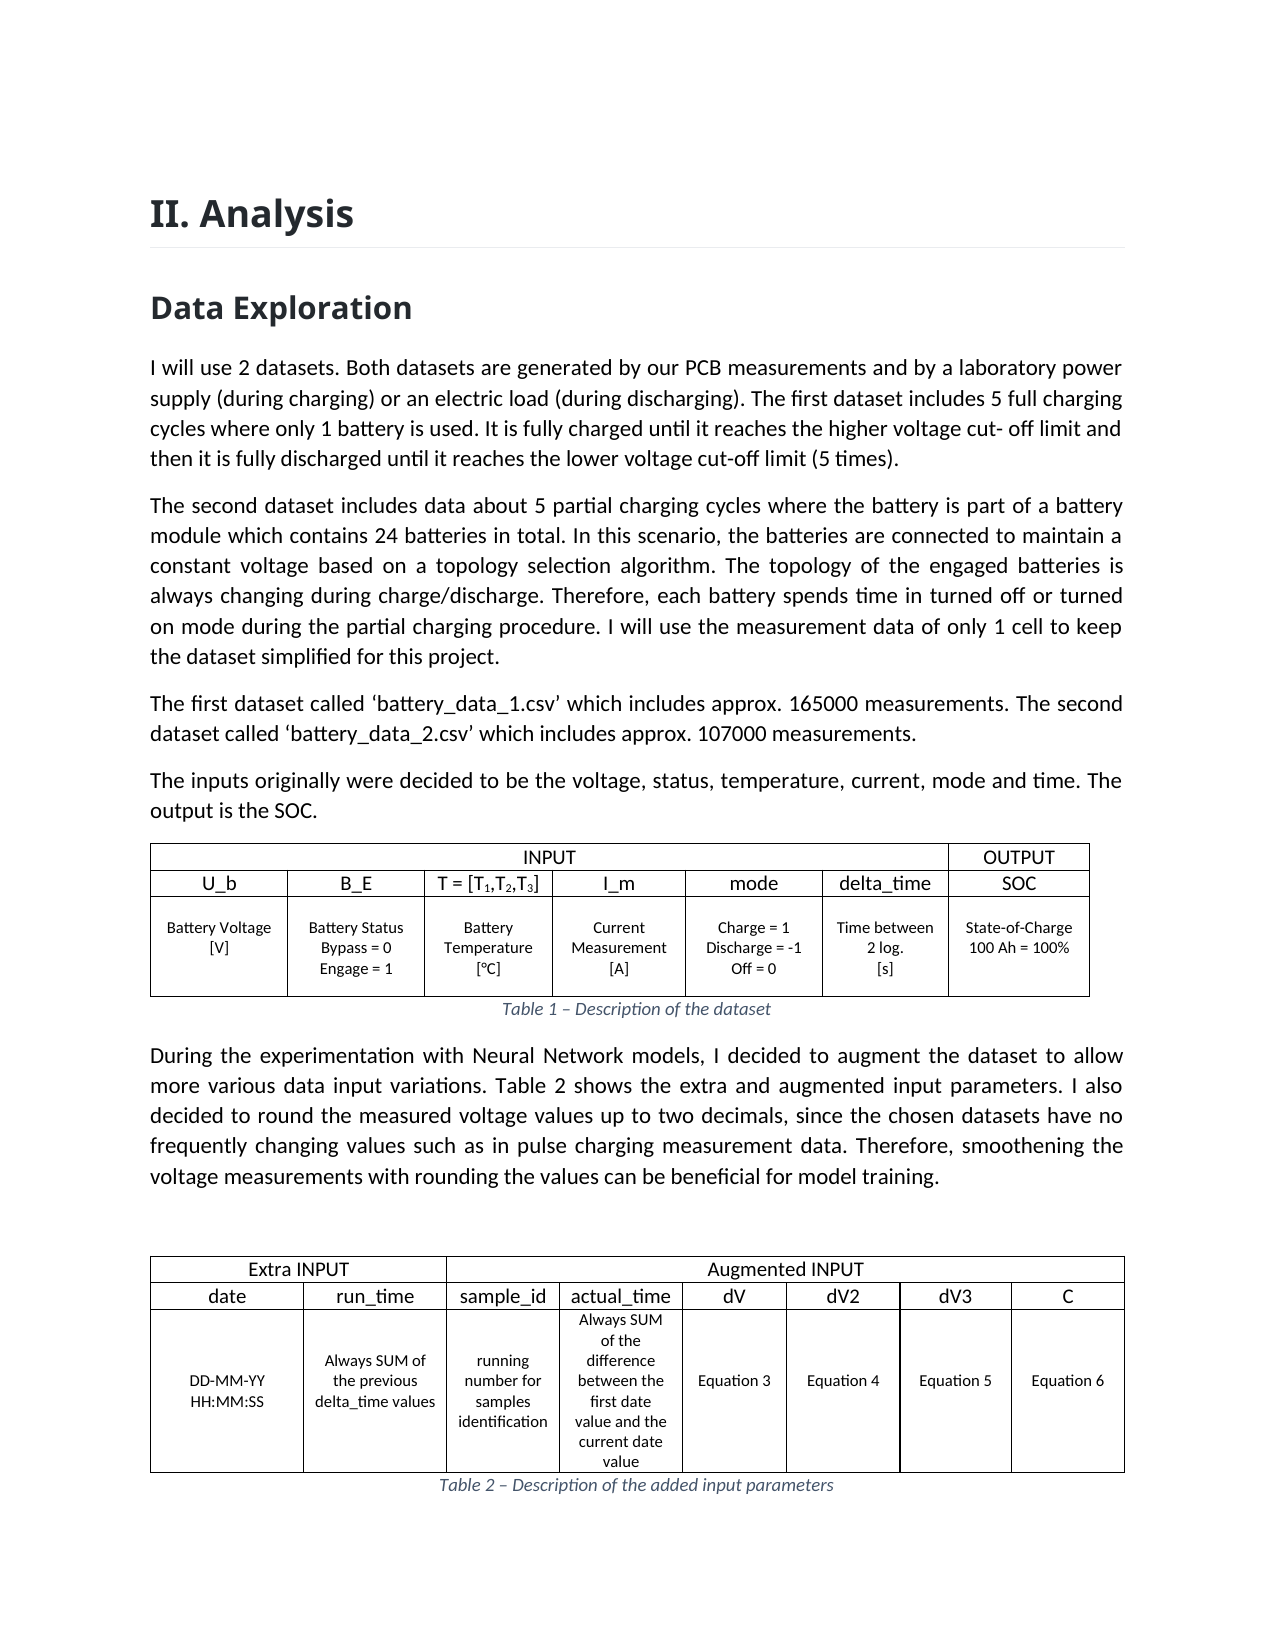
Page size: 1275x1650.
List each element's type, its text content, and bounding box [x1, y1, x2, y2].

table_cell Time between 2 log. [s] [823, 897, 948, 996]
text Data Exploration [150, 286, 1125, 328]
table_cell C [1012, 1283, 1124, 1308]
table_header Extra INPUT [151, 1257, 446, 1282]
table_cell run_time [304, 1283, 446, 1308]
table_cell Current Measurement [A] [553, 897, 685, 996]
table_cell B_E [288, 871, 424, 896]
table_cell running number for samples identification [447, 1310, 559, 1472]
table_header INPUT [151, 844, 948, 869]
table_cell Always SUM of the difference between the first date value and the current date value [560, 1310, 682, 1472]
table_cell Battery Temperature [°C] [425, 897, 552, 996]
text I will use 2 datasets. Both datasets are generated by our PCB measurements and by a laboratory power supply (during charging) or an electric load (during discharging). The first dataset includes 5 full charging cycles where only 1 battery is used. It is fully charged until it reaches the higher voltage cut- off limit and then it is fully discharged until it reaches the lower voltage cut-off limit (5 times). [150, 353, 1125, 472]
table_cell I_m [553, 871, 685, 896]
text The inputs originally were decided to be the voltage, status, temperature, current, mode and time. The output is the SOC. [150, 766, 1125, 824]
text The second dataset includes data about 5 partial charging cycles where the battery is part of a battery module which contains 24 batteries in total. In this scenario, the batteries are connected to maintain a constant voltage based on a topology selection algorithm. The topology of the engaged batteries is always changing during charge/discharge. Therefore, each battery spends time in turned off or turned on mode during the partial charging procedure. I will use the measurement data of only 1 cell to keep the dataset simplified for this project. [150, 491, 1125, 670]
table_cell SOC [949, 871, 1089, 896]
table_cell Battery Status Bypass = 0 Engage = 1 [288, 897, 424, 996]
table_cell dV3 [901, 1283, 1011, 1308]
text During the experimentation with Neural Network models, I decided to augment the dataset to allow more various data input variations. Table 2 shows the extra and augmented input parameters. I also decided to round the measured voltage values up to two decimals, since the chosen datasets have no frequently changing values such as in pulse charging measurement data. Therefore, smoothening the voltage measurements with rounding the values can be beneficial for model training. [150, 1041, 1125, 1190]
table_cell T = [T1,T2,T3] [425, 871, 552, 896]
table_cell mode [686, 871, 822, 896]
table_cell date [151, 1283, 303, 1308]
table_cell Equation 4 [787, 1310, 899, 1472]
table_cell sample_id [447, 1283, 559, 1308]
table_cell Battery Voltage [V] [151, 897, 287, 996]
text The first dataset called ‘battery_data_1.csv’ which includes approx. 165000 measurements. The second dataset called ‘battery_data_2.csv’ which includes approx. 107000 measurements. [150, 689, 1125, 747]
table_cell Equation 3 [683, 1310, 786, 1472]
table_cell dV2 [787, 1283, 899, 1308]
table_cell actual_time [560, 1283, 682, 1308]
table_header Augmented INPUT [447, 1257, 1124, 1282]
table_cell dV [683, 1283, 786, 1308]
table_cell U_b [151, 871, 287, 896]
text II. Analysis [150, 187, 1125, 247]
table_cell State-of-Charge 100 Ah = 100% [949, 897, 1089, 996]
table_cell DD-MM-YY HH:MM:SS [151, 1310, 303, 1472]
table_cell delta_time [823, 871, 948, 896]
table_header OUTPUT [949, 844, 1089, 869]
table_cell Equation 6 [1012, 1310, 1124, 1472]
table_cell Equation 5 [901, 1310, 1011, 1472]
table_cell Charge = 1 Discharge = -1 Off = 0 [686, 897, 822, 996]
table_cell Always SUM of the previous delta_time values [304, 1310, 446, 1472]
